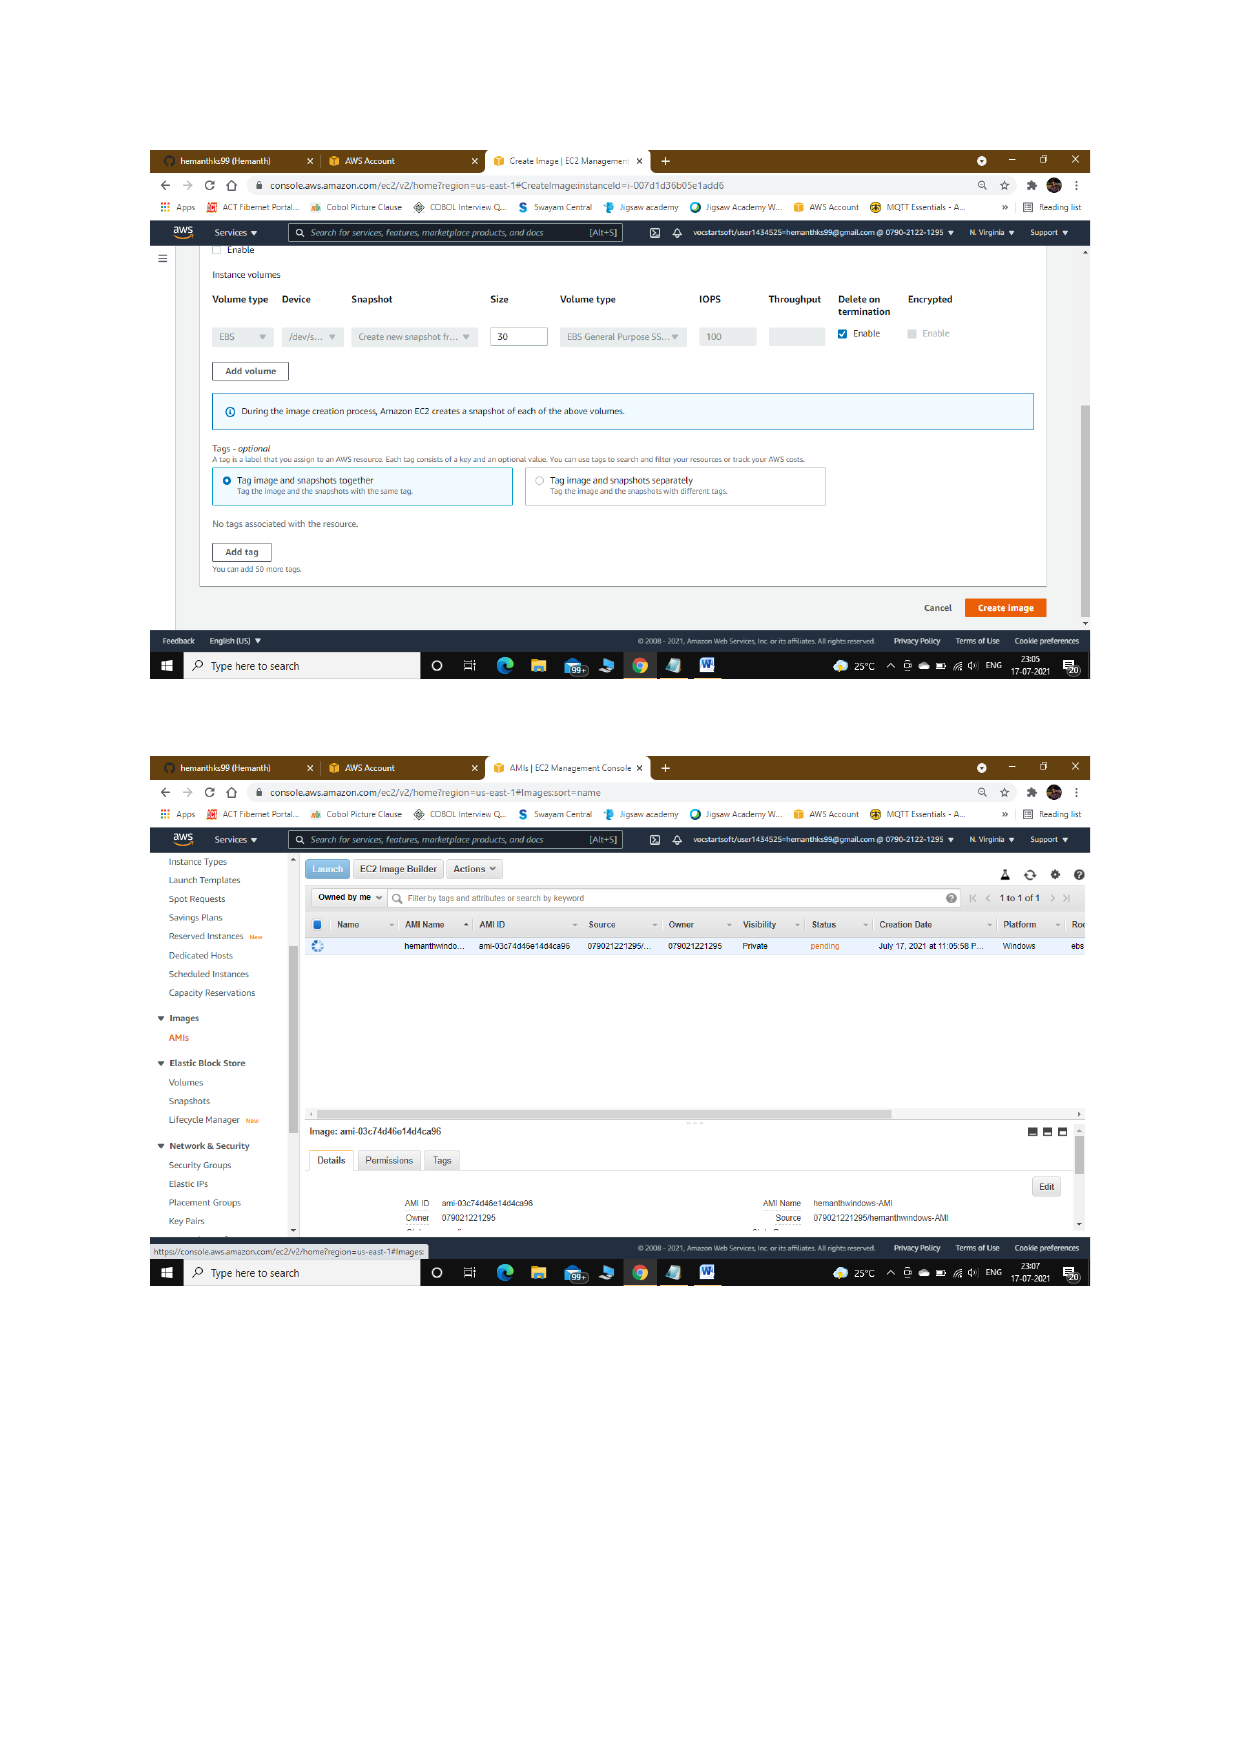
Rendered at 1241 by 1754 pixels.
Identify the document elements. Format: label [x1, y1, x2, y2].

picture [150, 150, 1091, 679]
picture [150, 756, 1091, 1286]
